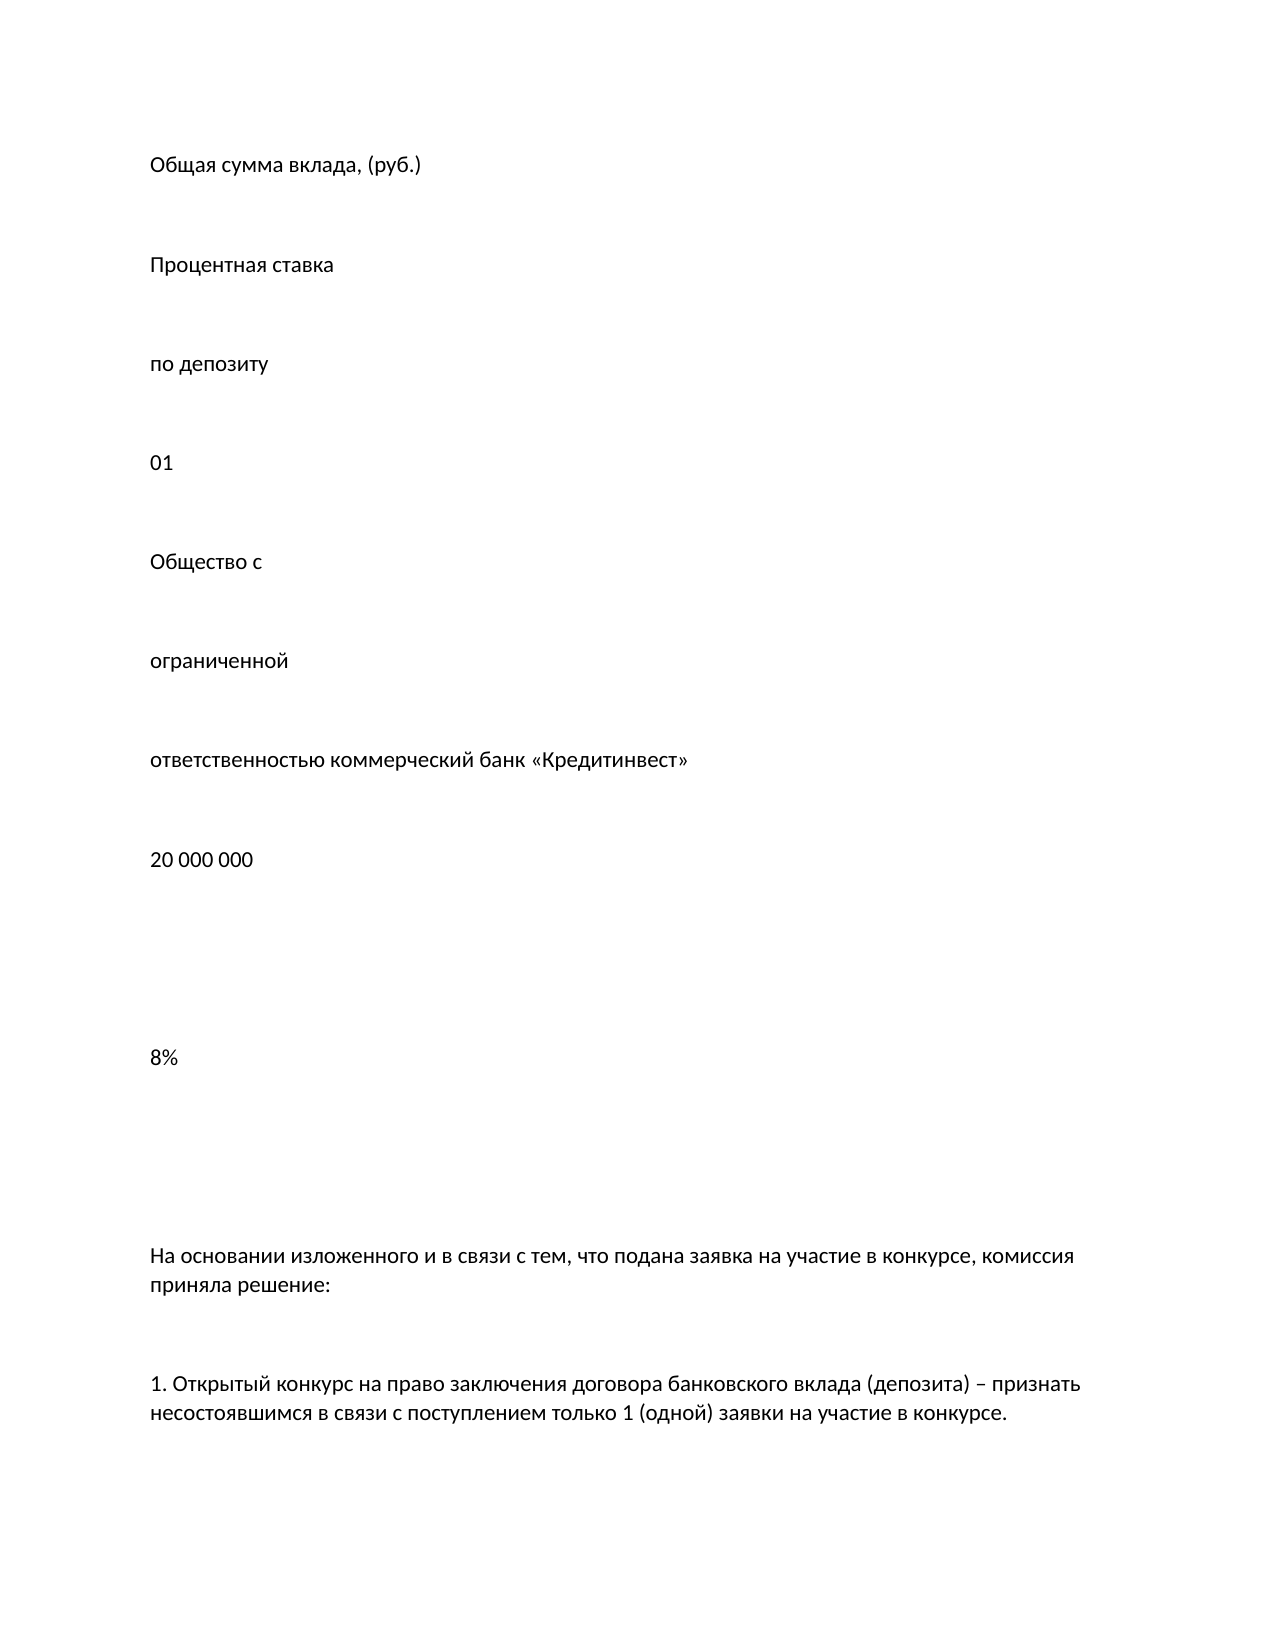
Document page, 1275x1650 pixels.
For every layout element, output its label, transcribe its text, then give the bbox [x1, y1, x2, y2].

text по депозиту [150, 348, 1125, 377]
text ограниченной [150, 646, 1125, 674]
text На основании изложенного и в связи с тем, что подана заявка на участие в конкурсе, комиссия приняла решение: [150, 1241, 1125, 1298]
text Общая сумма вклада, (руб.) [150, 150, 1125, 179]
text ответственностью коммерческий банк «Кредитинвест» [150, 745, 1125, 774]
text 01 [150, 447, 1125, 476]
text Процентная ставка [150, 249, 1125, 278]
text 20 000 000 [150, 844, 1125, 873]
text 1. Открытый конкурс на право заключения договора банковского вклада (депозита) – признать несостоявшимся в связи с поступлением только 1 (одной) заявки на участие в конкурсе. [150, 1369, 1125, 1426]
text 8% [150, 1042, 1125, 1071]
text Общество с [150, 547, 1125, 575]
